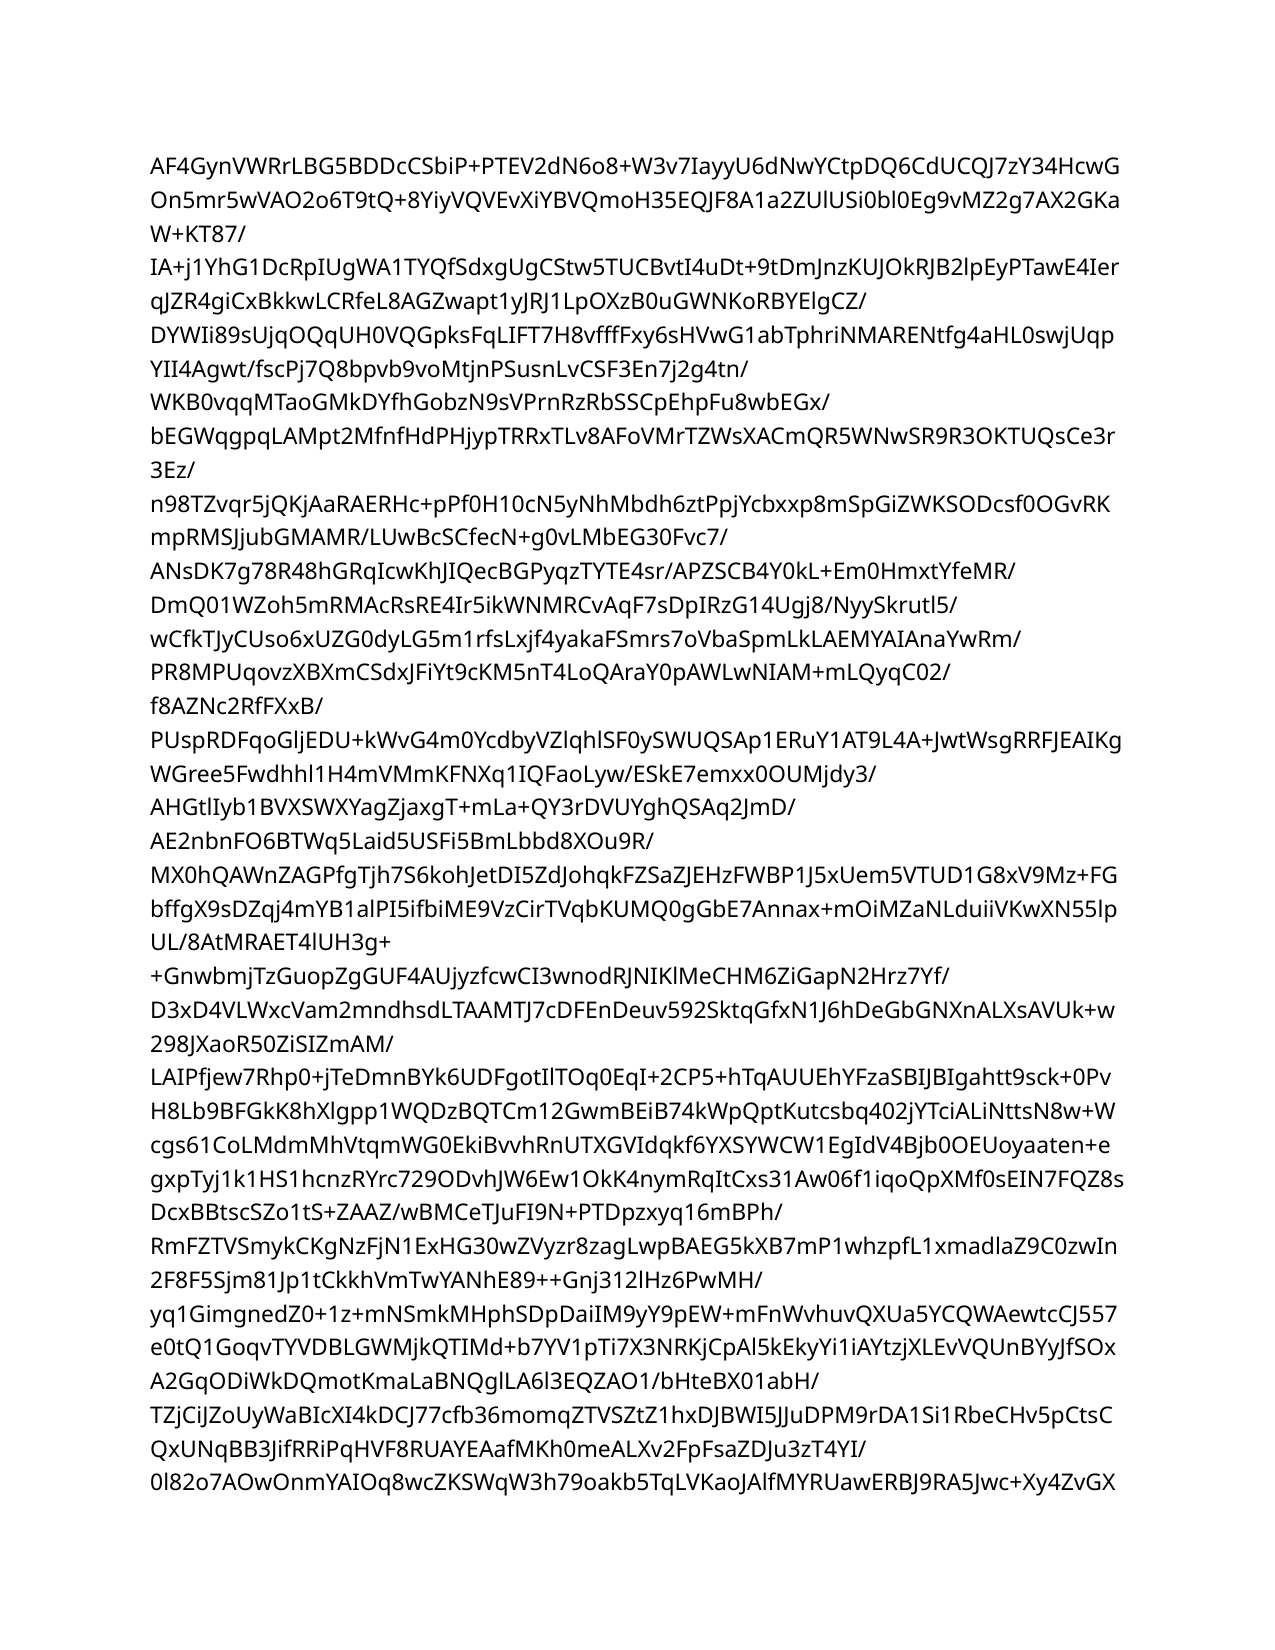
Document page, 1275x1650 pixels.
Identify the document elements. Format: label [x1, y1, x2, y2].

text [150, 150, 1125, 1497]
